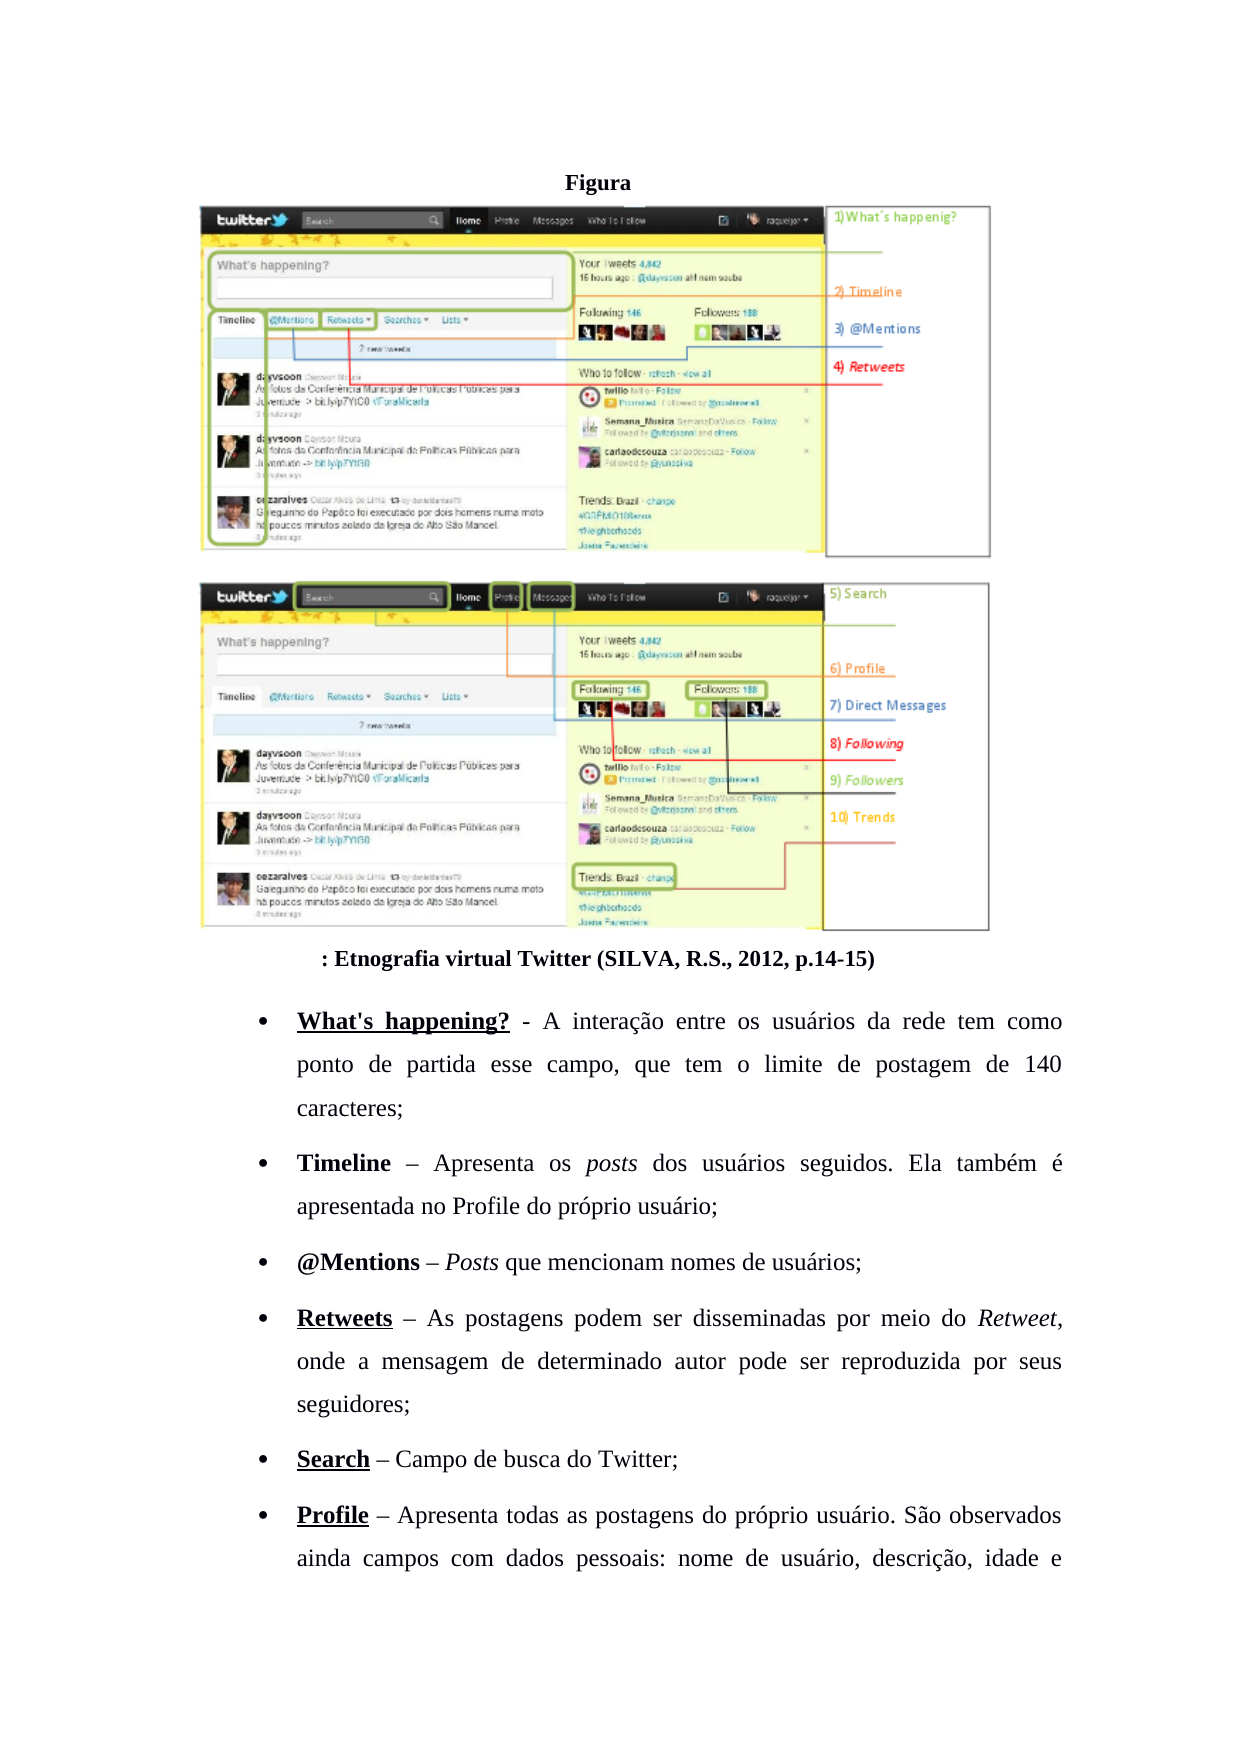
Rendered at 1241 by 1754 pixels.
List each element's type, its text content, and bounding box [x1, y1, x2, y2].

list Timeline – Apresenta os posts dos usuários seguidos. Ela também é apresentada no Profile do próprio usuário; [259, 1148, 1063, 1220]
list What's happening? - A interação entre os usuários da rede tem como ponto de partida esse campo, que tem o limite de postagem de 140 caracteres; [259, 1006, 1063, 1121]
list @Mentions – Posts que mencionam nomes de usuários; [259, 1247, 1063, 1276]
list Search – Campo de busca do Twitter; [259, 1444, 1063, 1473]
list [259, 1500, 1063, 1572]
list Retweets – As postagens podem ser disseminadas por meio do Retweet, onde a mensagem de determinado autor pode ser reproduzida por seus seguidores; [259, 1303, 1063, 1418]
picture [195, 199, 1001, 941]
